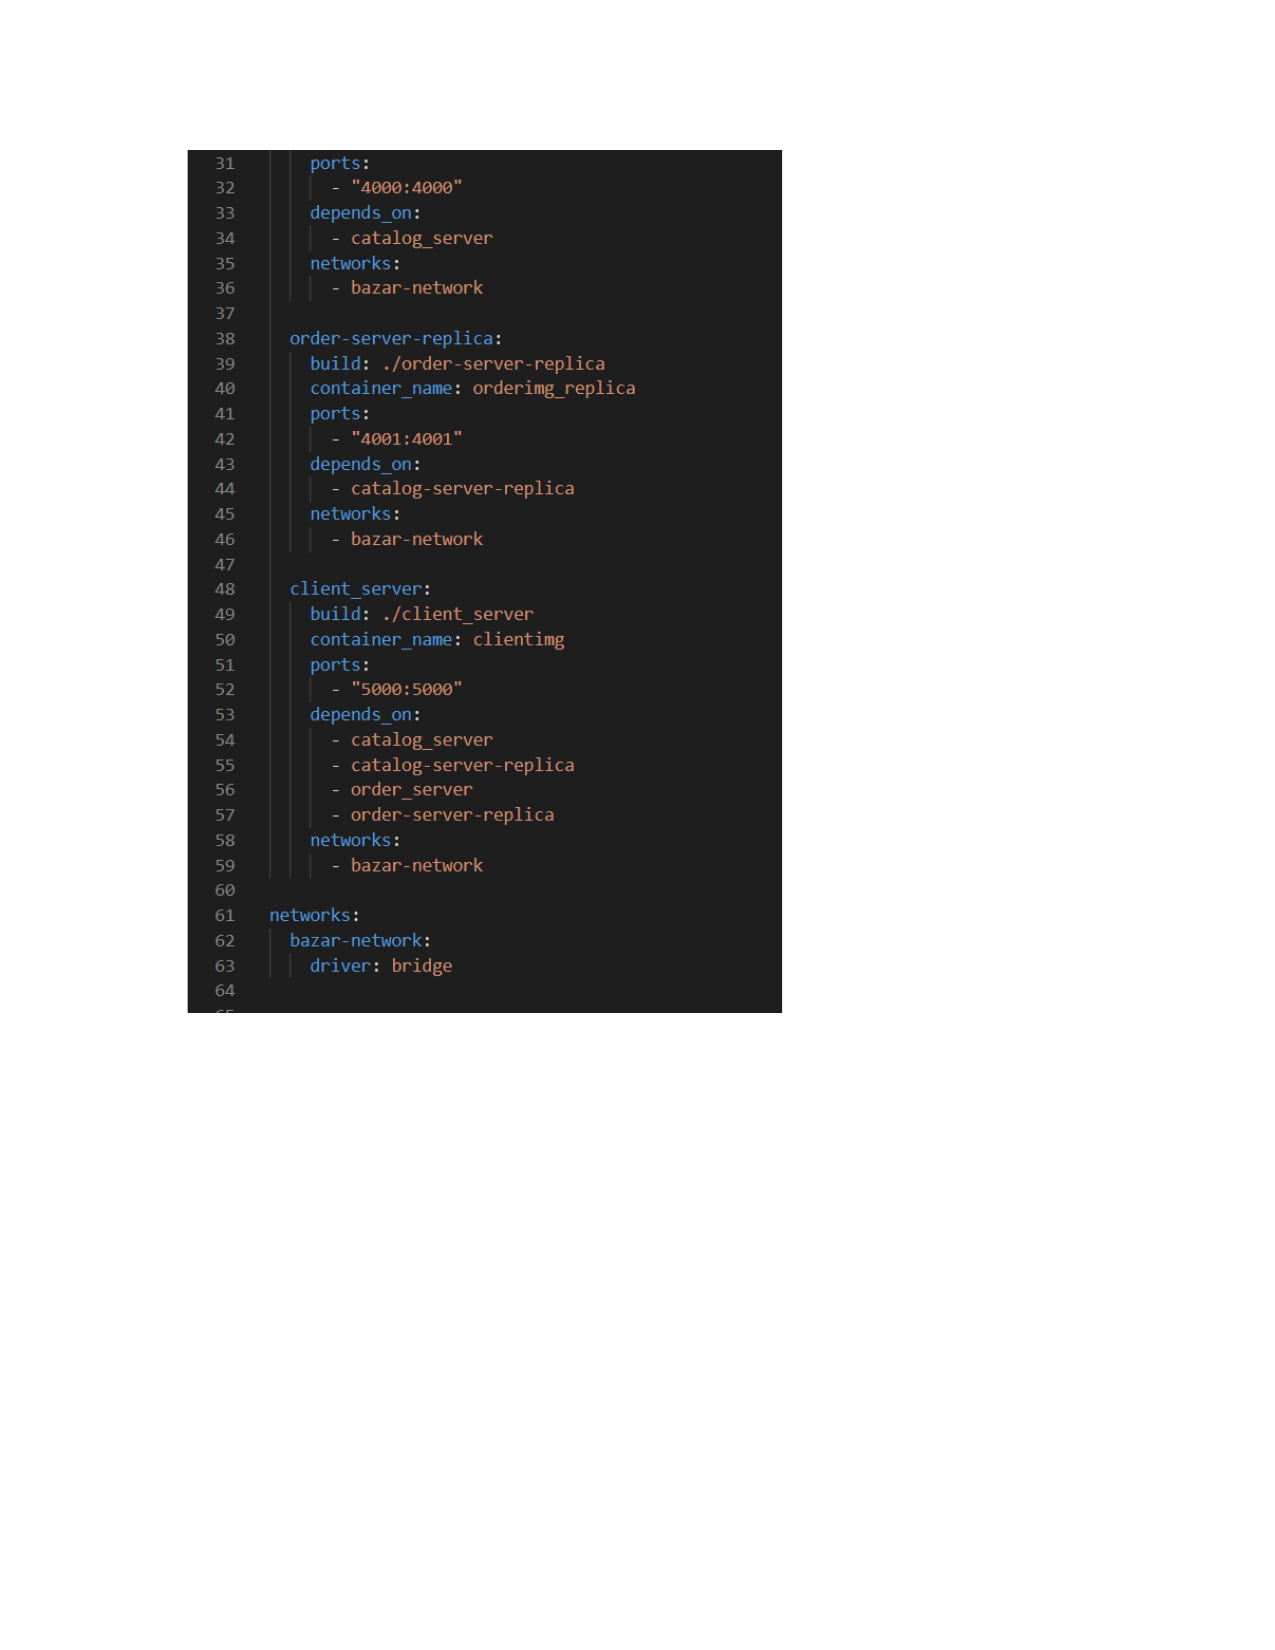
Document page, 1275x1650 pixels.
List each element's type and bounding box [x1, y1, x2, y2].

picture [187, 150, 783, 1013]
